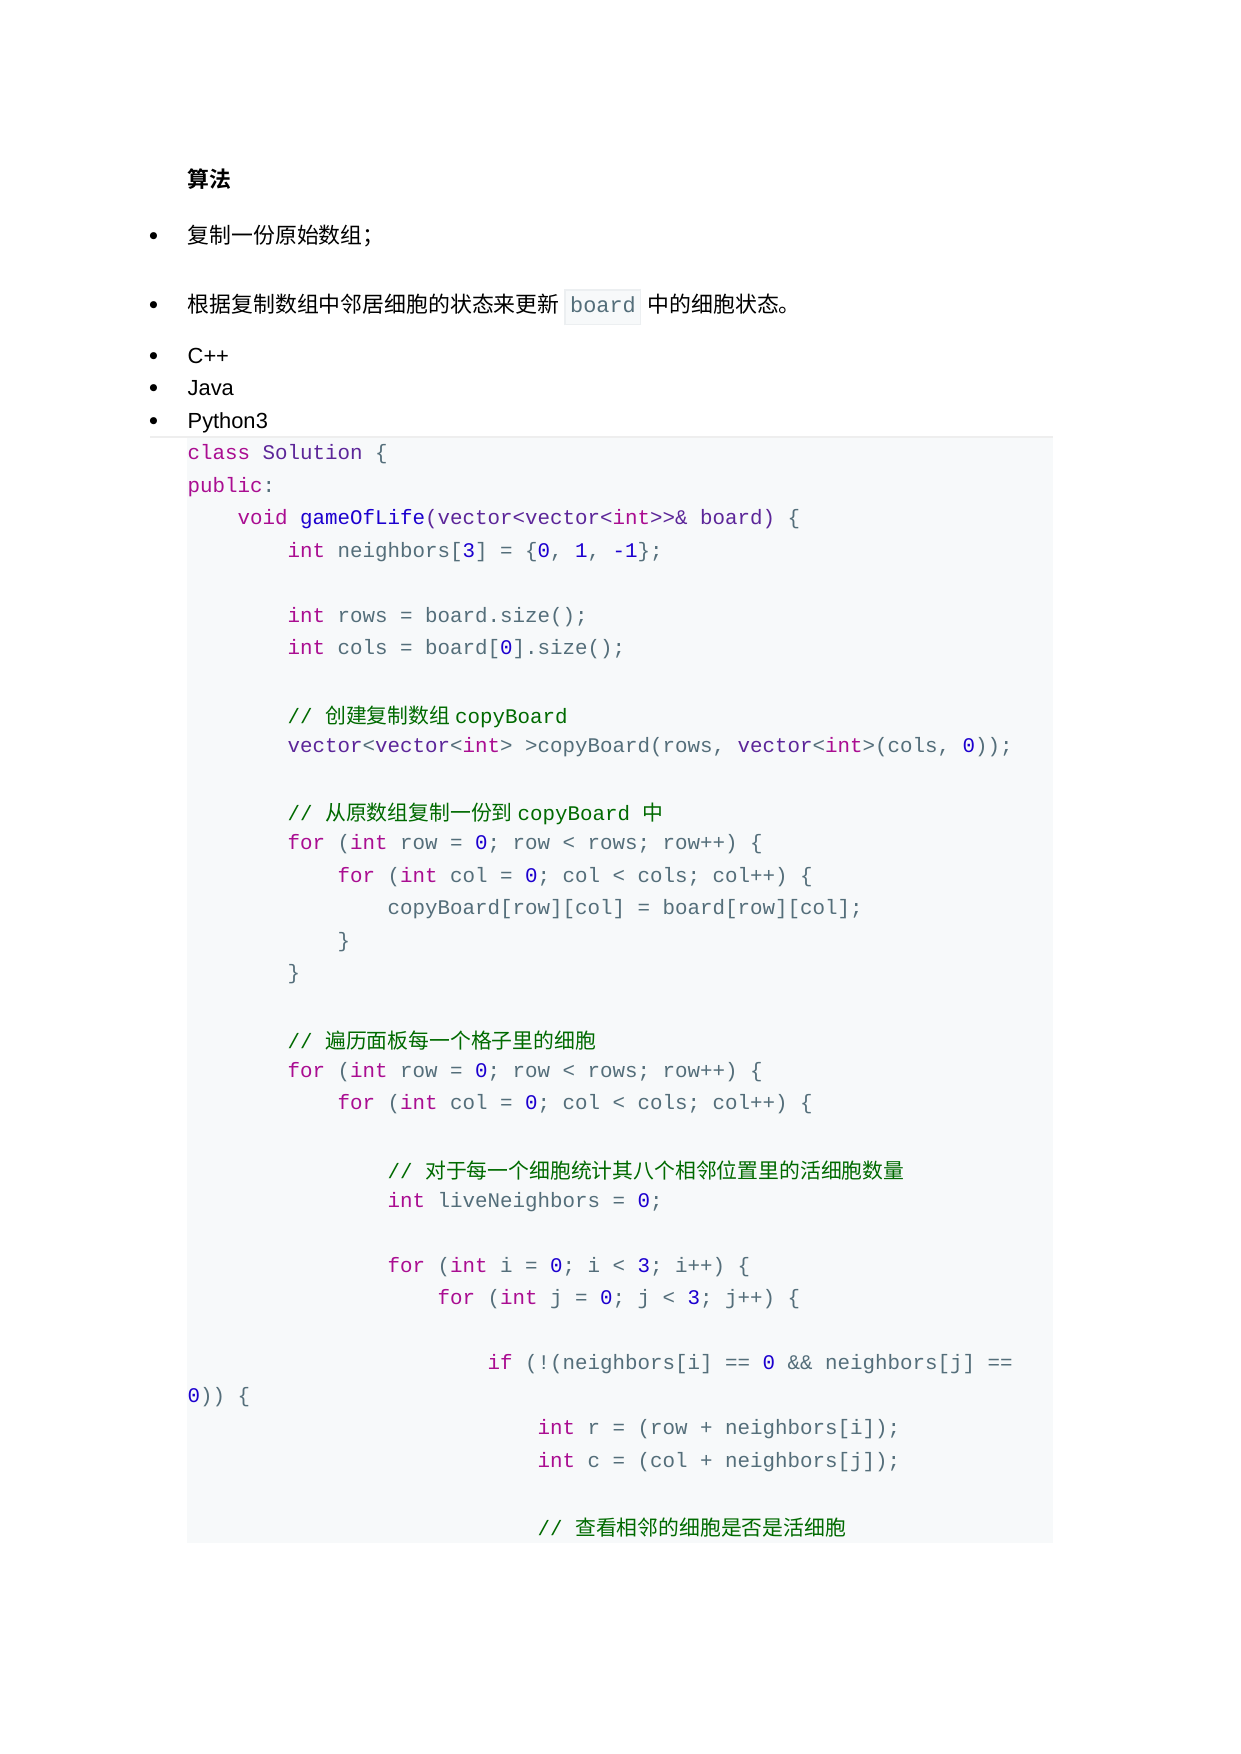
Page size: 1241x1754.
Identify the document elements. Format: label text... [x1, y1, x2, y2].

text // 查看相邻的细胞是否是活细胞 [187, 1510, 1053, 1543]
text // 创建复制数组 copyBoard [187, 698, 1053, 730]
text for (int col = 0; col < cols; col++) { [187, 860, 1053, 893]
text // 从原数组复制一份到 copyBoard 中 [187, 795, 1053, 828]
text for (int row = 0; row < rows; row++) { [187, 828, 1053, 860]
list Java [150, 371, 1053, 404]
text for (int col = 0; col < cols; col++) { [187, 1088, 1053, 1120]
text } [187, 958, 1053, 990]
list 根据复制数组中邻居细胞的状态来更新 board 中的细胞状态。 [150, 274, 1053, 339]
text int cols = board[0].size(); [187, 633, 1053, 665]
text int liveNeighbors = 0; [187, 1185, 1053, 1218]
text for (int row = 0; row < rows; row++) { [187, 1055, 1053, 1088]
list Python3 [150, 404, 1053, 436]
text int r = (row + neighbors[i]); [187, 1413, 1053, 1445]
text for (int j = 0; j < 3; j++) { [187, 1283, 1053, 1315]
text // 遍历面板每一个格子里的细胞 [187, 1023, 1053, 1055]
text for (int i = 0; i < 3; i++) { [187, 1250, 1053, 1283]
text vector<vector<int> >copyBoard(rows, vector<int>(cols, 0)); [187, 730, 1053, 763]
list C++ [150, 339, 1053, 371]
list 复制一份原始数组； [150, 218, 1053, 250]
text if (!(neighbors[i] == 0 && neighbors[j] == 0)) { [187, 1348, 1053, 1413]
text copyBoard[row][col] = board[row][col]; [187, 893, 1053, 925]
text } [187, 925, 1053, 958]
text int c = (col + neighbors[j]); [187, 1445, 1053, 1478]
text class Solution { [187, 438, 1053, 470]
text int neighbors[3] = {0, 1, -1}; [187, 535, 1053, 568]
text // 对于每一个细胞统计其八个相邻位置里的活细胞数量 [187, 1153, 1053, 1185]
text public: [187, 470, 1053, 503]
text 算法 [187, 162, 1053, 194]
text int rows = board.size(); [187, 600, 1053, 633]
text void gameOfLife(vector<vector<int>>& board) { [187, 503, 1053, 535]
